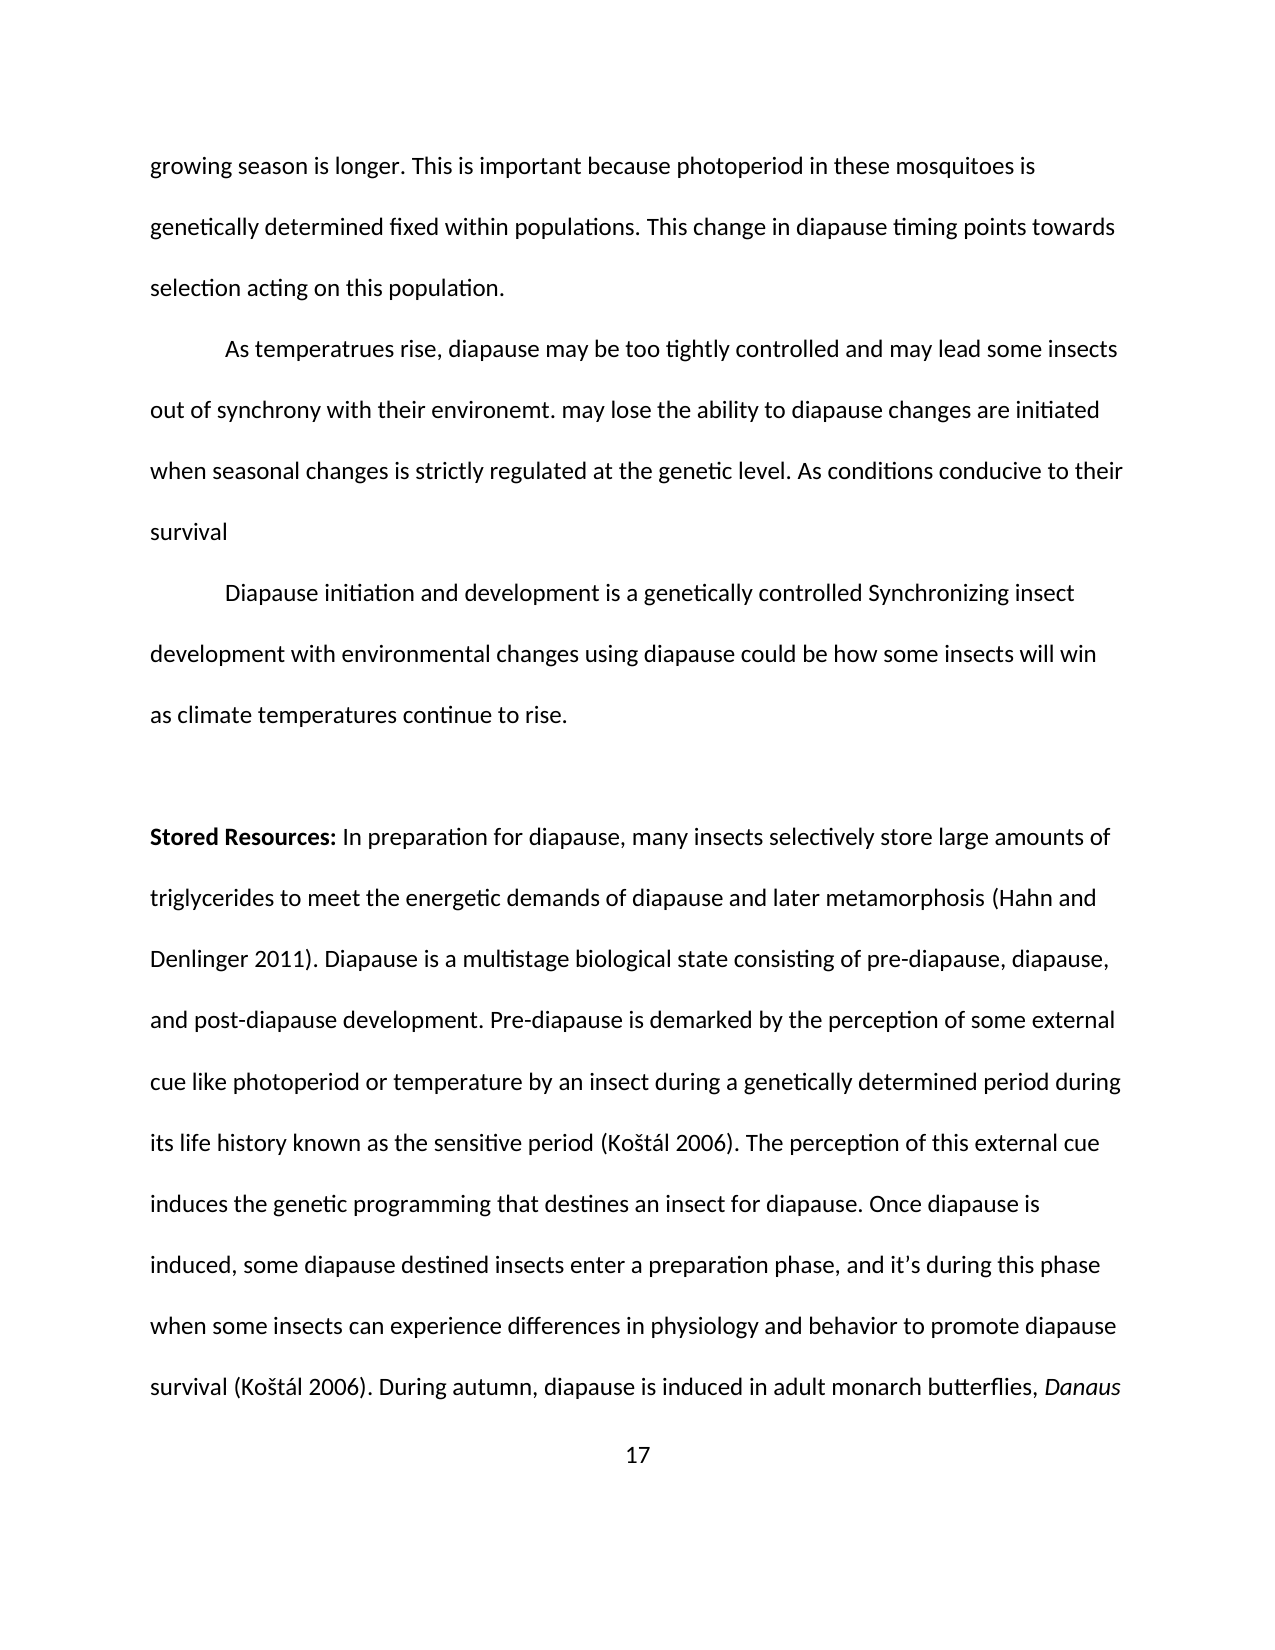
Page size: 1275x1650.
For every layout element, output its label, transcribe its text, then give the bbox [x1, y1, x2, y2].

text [150, 150, 1125, 303]
text Diapause initiation and development is a genetically controlled Synchronizing insect development with environmental changes using diapause could be how some insects will win as climate temperatures continue to rise. [150, 577, 1125, 730]
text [150, 821, 1125, 1401]
text As temperatrues rise, diapause may be too tightly controlled and may lead some insects out of synchrony with their environemt. may lose the ability to diapause changes are initiated when seasonal changes is strictly regulated at the genetic level. As conditions conducive to their survival [150, 333, 1125, 547]
